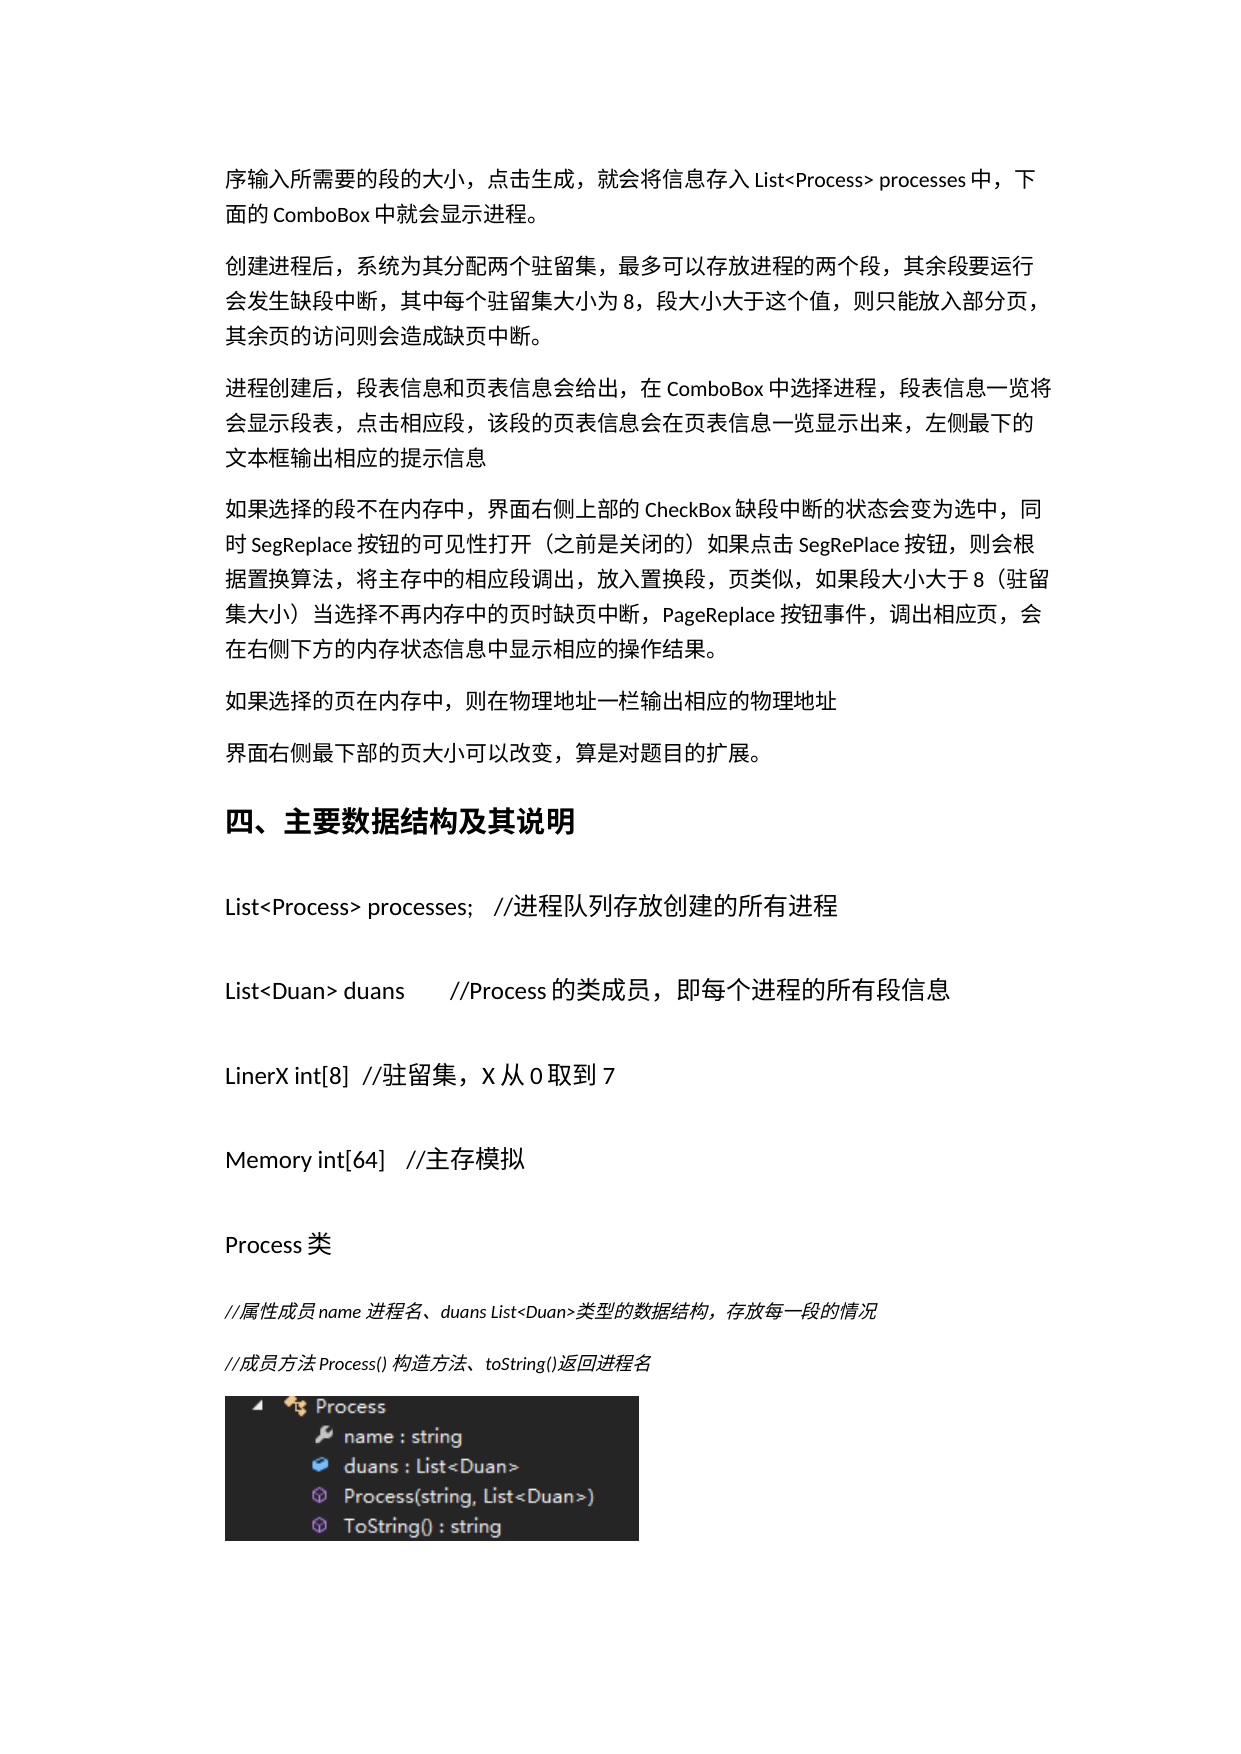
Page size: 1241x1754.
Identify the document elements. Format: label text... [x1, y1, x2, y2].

text //属性成员name 进程名、duans List<Duan>类型的数据结构，存放每一段的情况 [225, 1294, 1053, 1327]
picture [225, 1396, 639, 1541]
text //成员方法 Process() 构造方法、toString()返回进程名 [225, 1346, 1053, 1378]
text 如果选择的段不在内存中，界面右侧上部的CheckBox缺段中断的状态会变为选中，同时SegReplace按钮的可见性打开（之前是关闭的）如果点击SegRePlace按钮，则会根据置换算法，将主存中的相应段调出，放入置换段，页类似，如果段大小大于8（驻留集大小）当选择不再内存中的页时缺页中断，PageReplace按钮事件，调出相应页，会在右侧下方的内存状态信息中显示相应的操作结果。 [225, 492, 1053, 664]
text 进程创建后，段表信息和页表信息会给出，在ComboBox中选择进程，段表信息一览将会显示段表，点击相应段，该段的页表信息会在页表信息一览显示出来，左侧最下的文本框输出相应的提示信息 [225, 370, 1053, 473]
text Process类 [225, 1210, 1053, 1275]
text LinerX int[8] //驻留集，X从0取到7 [225, 1041, 1053, 1106]
text List<Duan> duans //Process的类成员，即每个进程的所有段信息 [225, 956, 1053, 1021]
text 如果选择的页在内存中，则在物理地址一栏输出相应的物理地址 [225, 684, 1053, 716]
text 创建进程后，系统为其分配两个驻留集，最多可以存放进程的两个段，其余段要运行会发生缺段中断，其中每个驻留集大小为8，段大小大于这个值，则只能放入部分页，其余页的访问则会造成缺页中断。 [225, 249, 1053, 351]
text 界面右侧最下部的页大小可以改变，算是对题目的扩展。 [225, 735, 1053, 768]
text Memory int[64] //主存模拟 [225, 1125, 1053, 1190]
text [225, 162, 1053, 229]
text 四、主要数据结构及其说明 [225, 787, 1053, 852]
text List<Process> processes; //进程队列存放创建的所有进程 [225, 872, 1053, 937]
